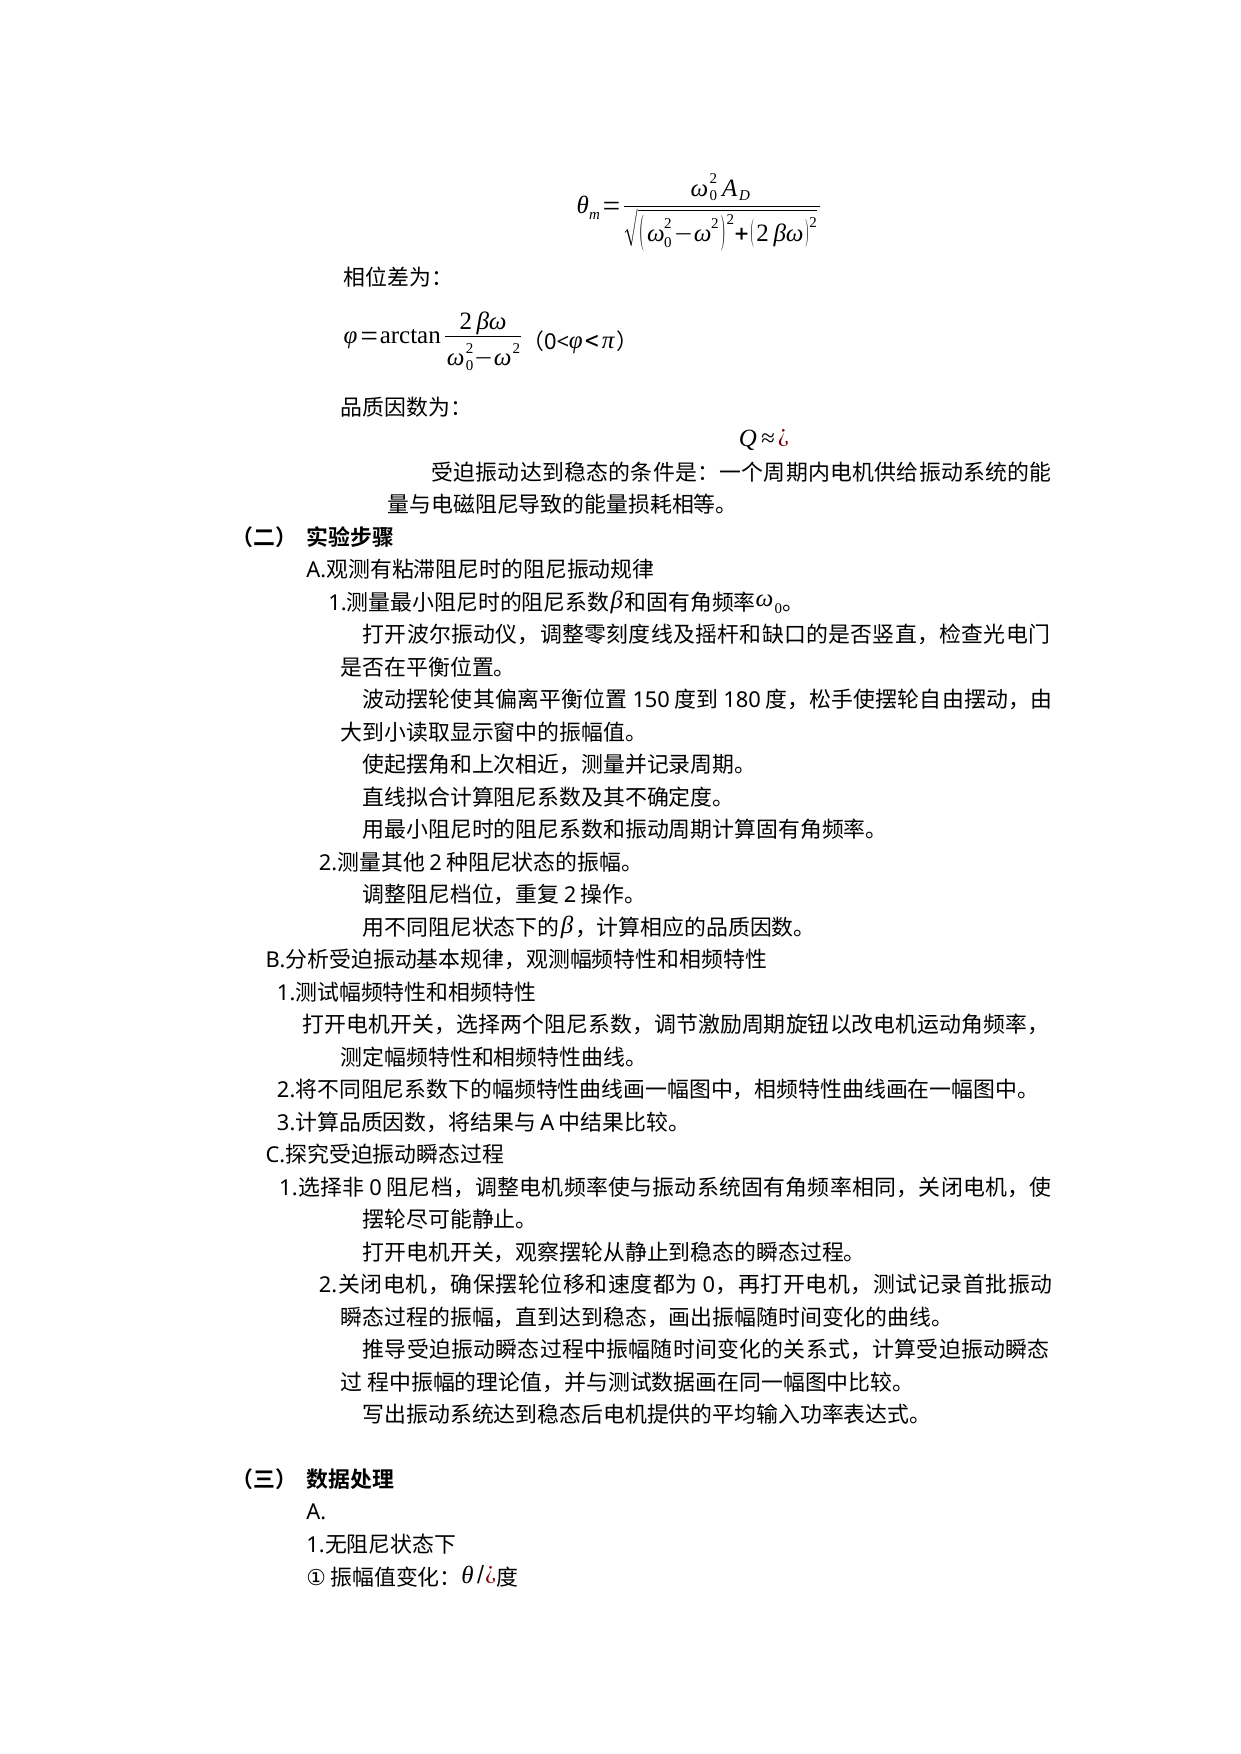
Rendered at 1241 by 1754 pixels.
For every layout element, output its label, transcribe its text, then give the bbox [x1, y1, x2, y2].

text 1.选择非0阻尼档，调整电机频率使与振动系统固有角频率相同，关闭电机，使摆轮尽可能静止。 [231, 1169, 1053, 1234]
list 1.测量最小阻尼时的阻尼系数和固有角频率。 [306, 584, 1053, 617]
list 实验步骤 [231, 519, 1053, 552]
text 使起摆角和上次相近，测量并记录周期。 [187, 747, 1053, 779]
text 用不同阻尼状态下的，计算相应的品质因数。 [187, 909, 1053, 942]
text 品质因数为： [187, 389, 1053, 422]
text 推导受迫振动瞬态过程中振幅随时间变化的关系式，计算受迫振动瞬态过 程中振幅的理论值，并与测试数据画在同一幅图中比较。 [341, 1332, 1053, 1397]
text 受迫振动达到稳态的条件是：一个周期内电机供给振动系统的能量与电磁阻尼导致的能量损耗相等。 [387, 454, 1053, 519]
list （0<） [344, 292, 1053, 389]
text 调整阻尼档位，重复2操作。 [187, 877, 1053, 909]
text B.分析受迫振动基本规律，观测幅频特性和相频特性 [187, 942, 1053, 974]
text 写出振动系统达到稳态后电机提供的平均输入功率表达式。 [187, 1397, 1053, 1429]
text 1.测试幅频特性和相频特性 [187, 974, 1053, 1007]
list A. [306, 1494, 1053, 1527]
text 波动摆轮使其偏离平衡位置150度到180度，松手使摆轮自由摆动，由大到小读取显示窗中的振幅值。 [341, 682, 1053, 747]
text 3.计算品质因数，将结果与A中结果比较。 [187, 1104, 1053, 1137]
text 2.关闭电机，确保摆轮位移和速度都为0，再打开电机，测试记录首批振动瞬态过程的振幅，直到达到稳态，画出振幅随时间变化的曲线。 [319, 1267, 1053, 1332]
text 打开波尔振动仪，调整零刻度线及摇杆和缺口的是否竖直，检查光电门是否在平衡位置。 [341, 617, 1053, 682]
list ①振幅值变化：度 [306, 1559, 1053, 1592]
text 直线拟合计算阻尼系数及其不确定度。 [187, 779, 1053, 812]
text 打开电机开关，观察摆轮从静止到稳态的瞬态过程。 [187, 1234, 1053, 1267]
list 相位差为： [344, 259, 1053, 292]
text 2.测量其他2种阻尼状态的振幅。 [187, 844, 1053, 877]
text 用最小阻尼时的阻尼系数和振动周期计算固有角频率。 [187, 812, 1053, 844]
text 2.将不同阻尼系数下的幅频特性曲线画一幅图中，相频特性曲线画在一幅图中。 [187, 1072, 1053, 1104]
list A.观测有粘滞阻尼时的阻尼振动规律 [306, 552, 1053, 584]
list 数据处理 [231, 1462, 1053, 1494]
text C.探究受迫振动瞬态过程 [187, 1137, 1053, 1169]
list 1.无阻尼状态下 [306, 1527, 1053, 1559]
text 打开电机开关，选择两个阻尼系数，调节激励周期旋钮以改电机运动角频率，测定幅频特性和相频特性曲线。 [231, 1007, 1053, 1072]
